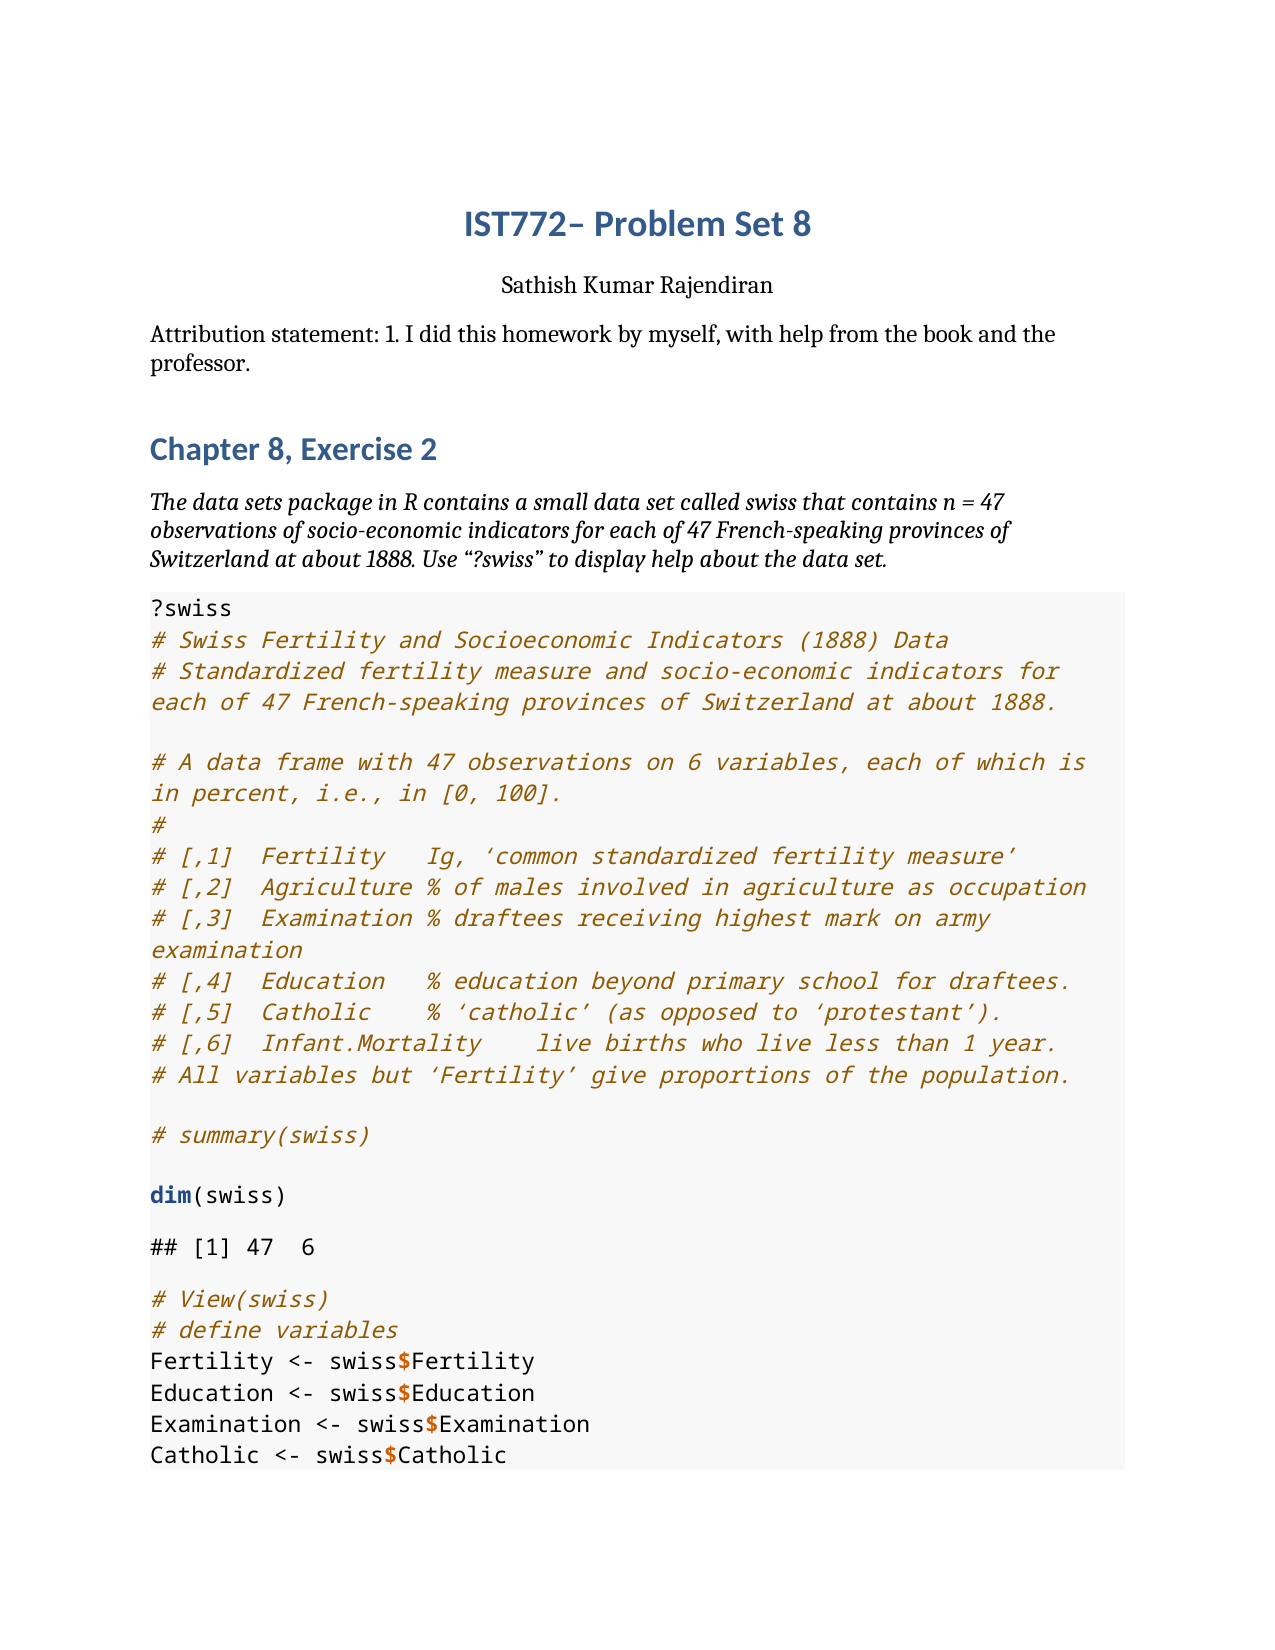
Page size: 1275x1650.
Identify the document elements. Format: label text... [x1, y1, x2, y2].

text The data sets package in R contains a small data set called swiss that contains n = 47 observations of socio-economic indicators for each of 47 French-speaking provinces of Switzerland at about 1888. Use “?swiss” to display help about the data set. [150, 487, 1125, 574]
text Attribution statement: 1. I did this homework by myself, with help from the book and the professor. [150, 320, 1125, 378]
text ?swiss # Swiss Fertility and Socioeconomic Indicators (1888) Data # Standardized fertility measure and socio-economic indicators for each of 47 French-speaking provinces of Switzerland at about 1888. # A data frame with 47 observations on 6 variables, each of which is in percent, i.e., in [0, 100]. # # [,1] Fertility Ig, ‘common standardized fertility measure’ # [,2] Agriculture % of males involved in agriculture as occupation # [,3] Examination % draftees receiving highest mark on army examination # [,4] Education % education beyond primary school for draftees. # [,5] Catholic % ‘catholic’ (as opposed to ‘protestant’). # [,6] Infant.Mortality live births who live less than 1 year. # All variables but ‘Fertility’ give proportions of the population. # summary(swiss) dim(swiss) [150, 592, 1125, 1210]
title IST772– Problem Set 8 [150, 200, 1125, 246]
text Sathish Kumar Rajendiran [150, 271, 1125, 299]
text ## [1] 47 6 [150, 1231, 1125, 1262]
subtitle Chapter 8, Exercise 2 [150, 428, 1125, 469]
